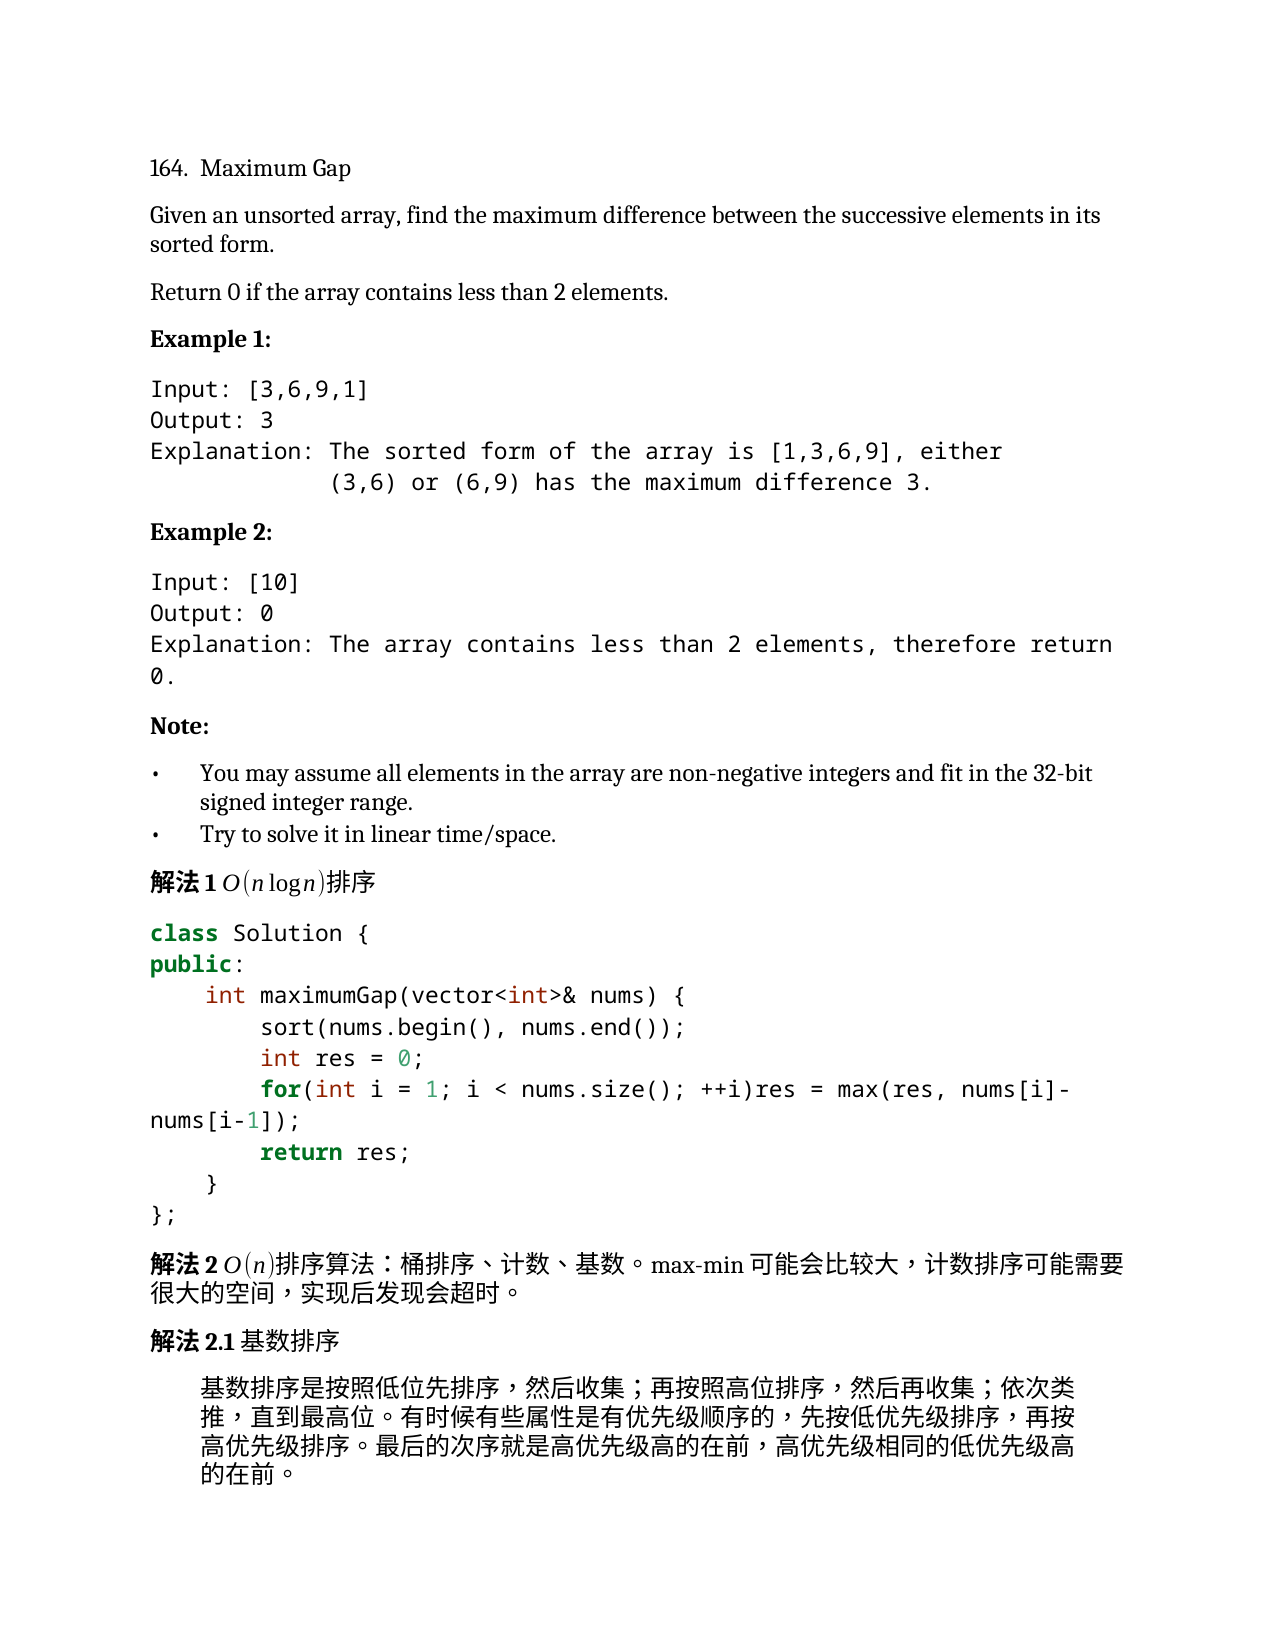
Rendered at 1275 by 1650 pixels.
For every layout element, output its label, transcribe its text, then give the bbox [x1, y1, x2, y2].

list You may assume all elements in the array are non-negative integers and fit in the 32-bit signed integer range. [150, 759, 1125, 817]
text Input: [3,6,9,1] Output: 3 Explanation: The sorted form of the array is [1,3,6,9], either (3,6) or (6,9) has the maximum difference 3. [150, 372, 1125, 497]
text 解法1 排序 [150, 868, 1125, 898]
list Maximum Gap [150, 154, 1125, 182]
text Given an unsorted array, find the maximum difference between the successive elements in its sorted form. [150, 201, 1125, 259]
text 基数排序是按照低位先排序，然后收集；再按照高位排序，然后再收集；依次类推，直到最高位。有时候有些属性是有优先级顺序的，先按低优先级排序，再按高优先级排序。最后的次序就是高优先级高的在前，高优先级相同的低优先级高的在前。 [200, 1375, 1075, 1490]
text Input: [10] Output: 0 Explanation: The array contains less than 2 elements, therefore return 0. [150, 566, 1125, 691]
text 解法2 排序算法：桶排序、计数、基数。max-min可能会比较大，计数排序可能需要很大的空间，实现后发现会超时。 [150, 1250, 1125, 1309]
text Example 2: [150, 518, 1125, 547]
list Try to solve it in linear time/space. [150, 820, 1125, 849]
text class Solution { public: int maximumGap(vector<int>& nums) { sort(nums.begin(), nums.end()); int res = 0; for(int i = 1; i < nums.size(); ++i)res = max(res, nums[i]-nums[i-1]); return res; } }; [150, 917, 1125, 1229]
text Note: [150, 712, 1125, 740]
text Example 1: [150, 325, 1125, 354]
text Return 0 if the array contains less than 2 elements. [150, 277, 1125, 306]
text 解法2.1 基数排序 [150, 1327, 1125, 1356]
